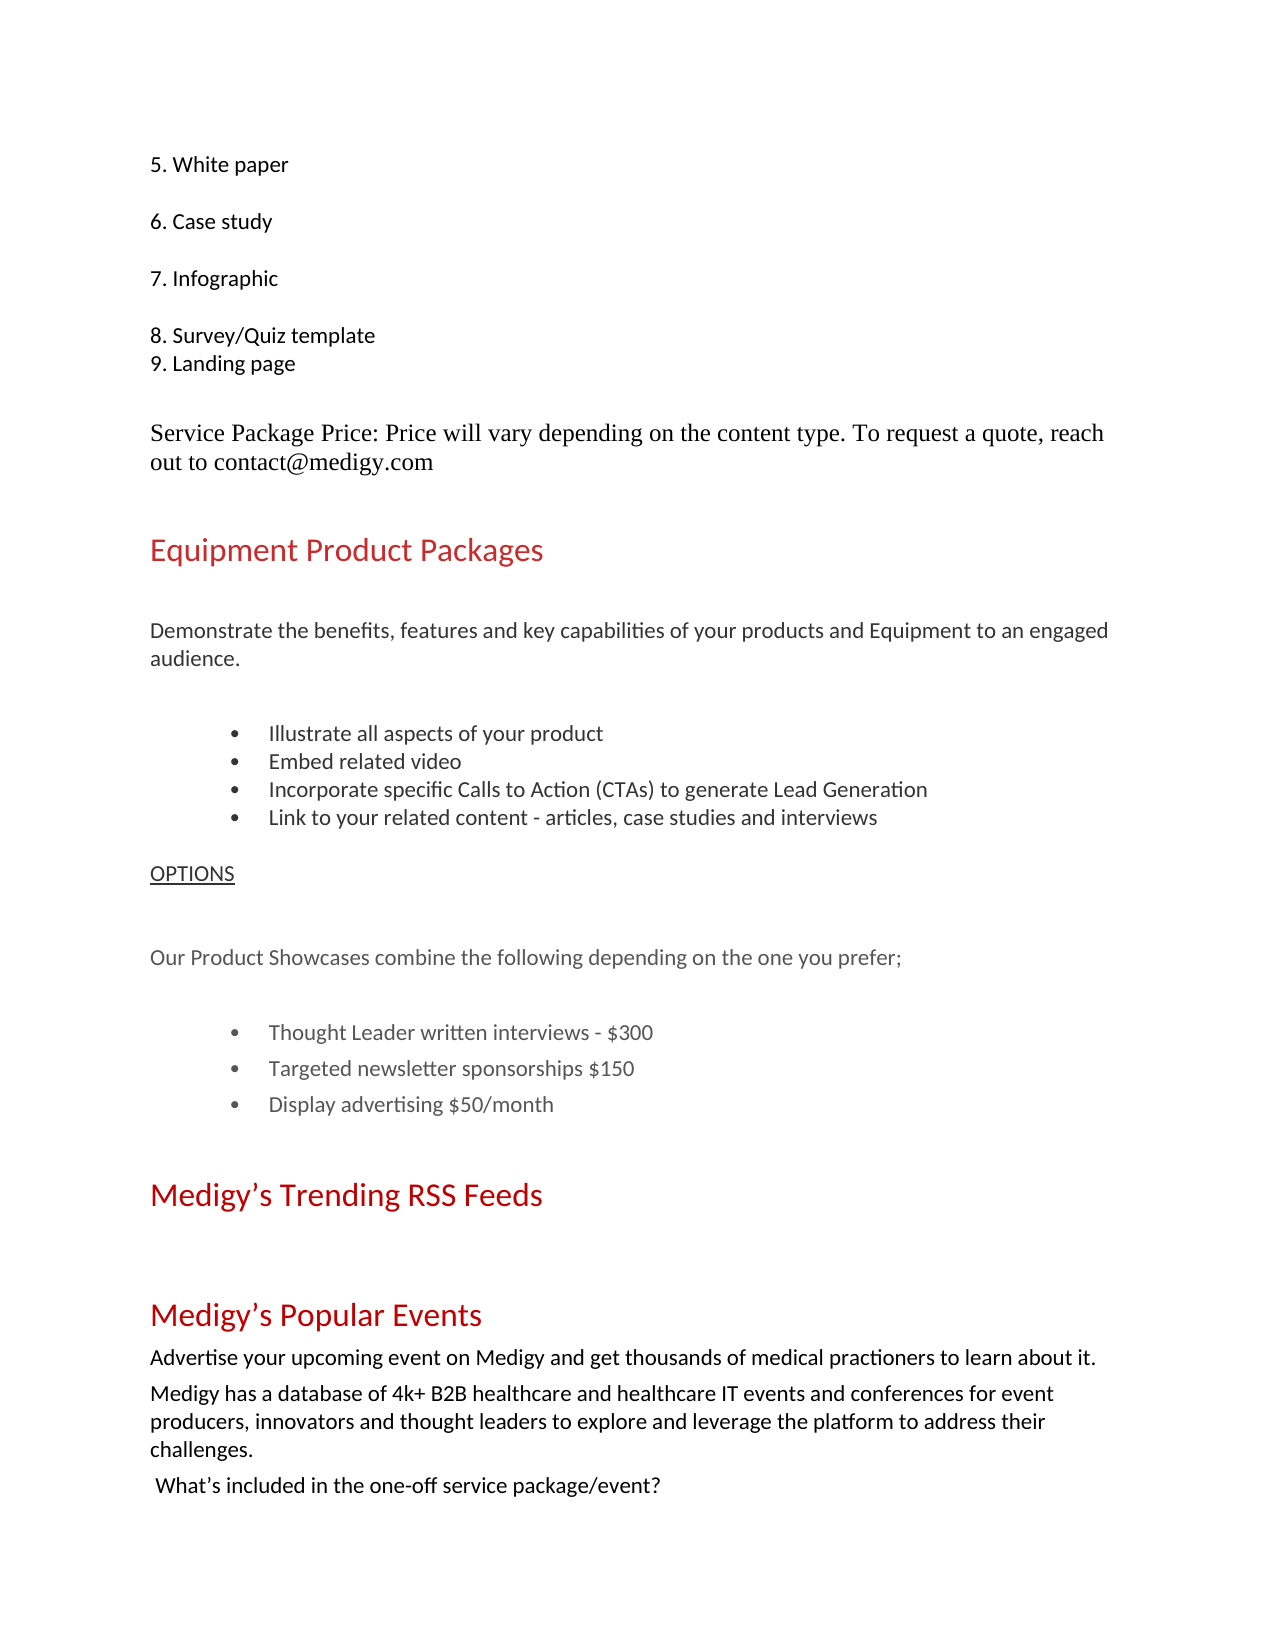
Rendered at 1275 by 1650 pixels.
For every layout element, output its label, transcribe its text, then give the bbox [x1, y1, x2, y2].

subtitle 6. Case study [150, 207, 1125, 235]
text Our Product Showcases combine the following depending on the one you prefer; [150, 943, 1125, 971]
subtitle Equipment Product Packages [150, 529, 1125, 569]
text Demonstrate the benefits, features and key capabilities of your products and Equipment to an engaged audience. [150, 616, 1125, 672]
subtitle 9. Landing page [150, 349, 1125, 378]
list Targeted newsletter sponsorships $150 [231, 1054, 1125, 1082]
text Medigy’s Trending RSS Feeds [150, 1174, 1125, 1215]
subtitle 5. White paper [150, 150, 1125, 178]
list Thought Leader written interviews - $300 [231, 1018, 1125, 1046]
text Advertise your upcoming event on Medigy and get thousands of medical practioners to learn about it. [150, 1343, 1125, 1371]
subtitle 8. Survey/Quiz template [150, 322, 1125, 349]
list Incorporate specific Calls to Action (CTAs) to generate Lead Generation [231, 775, 1125, 803]
text Medigy’s Popular Events [150, 1294, 1125, 1335]
list Display advertising $50/month [231, 1090, 1125, 1118]
list Illustrate all aspects of your product [231, 719, 1125, 747]
subtitle Service Package Price: Price will vary depending on the content type. To request a quote, reach out to contact@medigy.com [150, 418, 1125, 476]
text What’s included in the one-off service package/event? [150, 1471, 1125, 1499]
list Embed related video [231, 747, 1125, 775]
text Medigy has a database of 4k+ B2B healthcare and healthcare IT events and conferences for event producers, innovators and thought leaders to explore and leverage the platform to address their challenges. [150, 1379, 1125, 1463]
list OPTIONS [150, 859, 1125, 887]
subtitle 7. Infographic [150, 264, 1125, 292]
list Link to your related content - articles, case studies and interviews [231, 803, 1125, 831]
